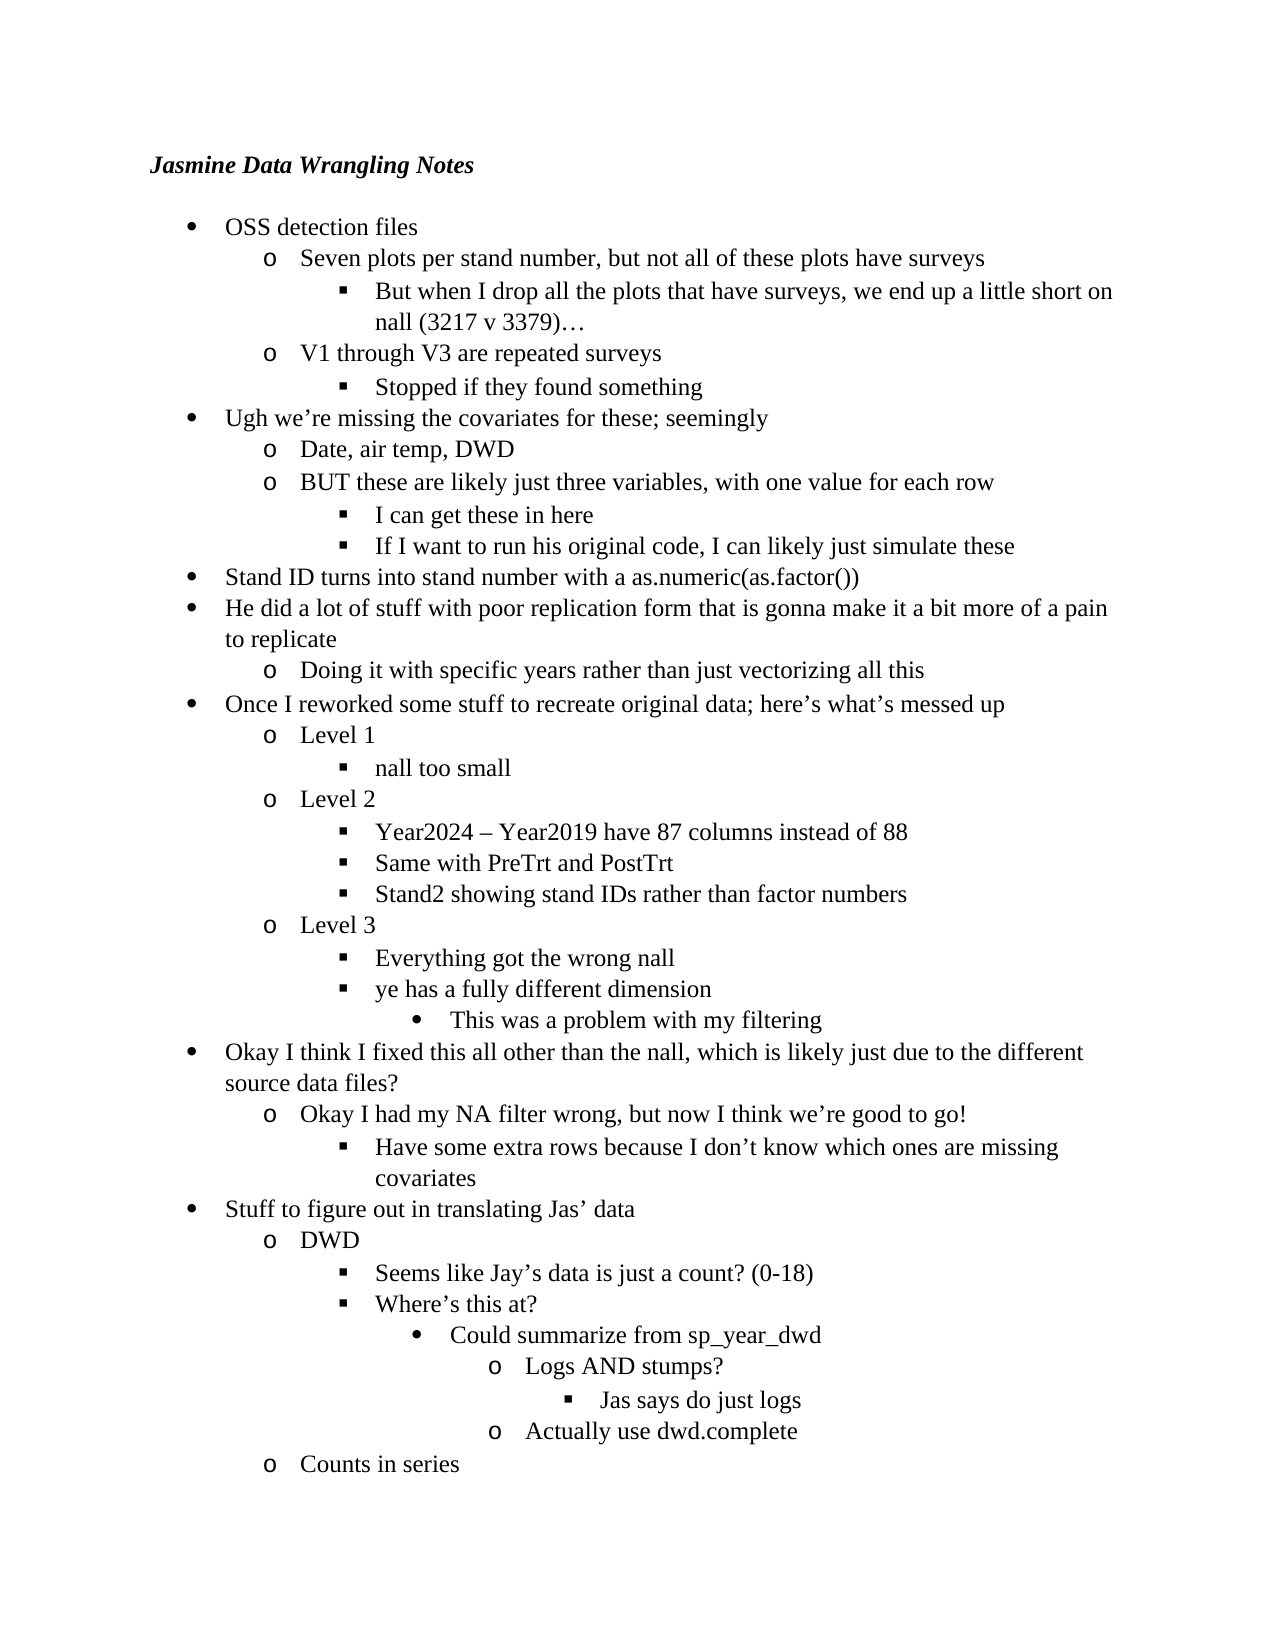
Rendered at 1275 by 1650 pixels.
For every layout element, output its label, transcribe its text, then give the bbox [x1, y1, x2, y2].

list I can get these in here [337, 500, 1125, 529]
text Jasmine Data Wrangling Notes [150, 150, 1125, 179]
list Ugh we’re missing the covariates for these; seemingly [187, 403, 1125, 431]
list Doing it with specific years rather than just vectorizing all this [262, 655, 1125, 686]
list Where’s this at? [337, 1289, 1125, 1318]
list He did a lot of stuff with poor replication form that is gonna make it a bit more of a pain to replicate [187, 593, 1125, 653]
list ye has a fully different dimension [337, 974, 1125, 1003]
list Stopped if they found something [337, 372, 1125, 400]
list This was a problem with my filtering [412, 1006, 1125, 1034]
list Stand2 showing stand IDs rather than factor numbers [337, 879, 1125, 908]
list Logs AND stumps? [487, 1351, 1125, 1382]
list Date, air temp, DWD [262, 434, 1125, 464]
list Level 1 [262, 720, 1125, 751]
list Seven plots per stand number, but not all of these plots have surveys [262, 243, 1125, 274]
list Okay I had my NA filter wrong, but now I think we’re good to go! [262, 1099, 1125, 1129]
list nall too small [337, 753, 1125, 782]
list Everything got the wrong nall [337, 943, 1125, 972]
list If I want to run his original code, I can likely just simulate these [337, 531, 1125, 560]
list V1 through V3 are repeated surveys [262, 338, 1125, 369]
list Stand ID turns into stand number with a as.numeric(as.factor()) [187, 562, 1125, 591]
list Seems like Jay’s data is just a count? (0-18) [337, 1258, 1125, 1287]
list Once I reworked some stuff to recreate original data; here’s what’s messed up [187, 689, 1125, 717]
list Jas says do just logs [562, 1385, 1125, 1413]
list BUT these are likely just three variables, with one value for each row [262, 467, 1125, 498]
list Actually use dwd.complete [487, 1416, 1125, 1447]
list Level 2 [262, 784, 1125, 815]
list But when I drop all the plots that have surveys, we end up a little short on nall (3217 v 3379)… [337, 276, 1125, 336]
list Okay I think I fixed this all other than the nall, which is likely just due to the different source data files? [187, 1037, 1125, 1096]
list Have some extra rows because I don’t know which ones are missing covariates [337, 1132, 1125, 1192]
list DWD [262, 1225, 1125, 1256]
list Stuff to figure out in translating Jas’ data [187, 1194, 1125, 1223]
list Year2024 – Year2019 have 87 columns instead of 88 [337, 817, 1125, 846]
list Same with PreTrt and PostTrt [337, 848, 1125, 877]
list Could summarize from sp_year_dwd [412, 1320, 1125, 1349]
list Level 3 [262, 910, 1125, 941]
list Counts in series [262, 1449, 1125, 1480]
list OSS detection files [187, 212, 1125, 241]
